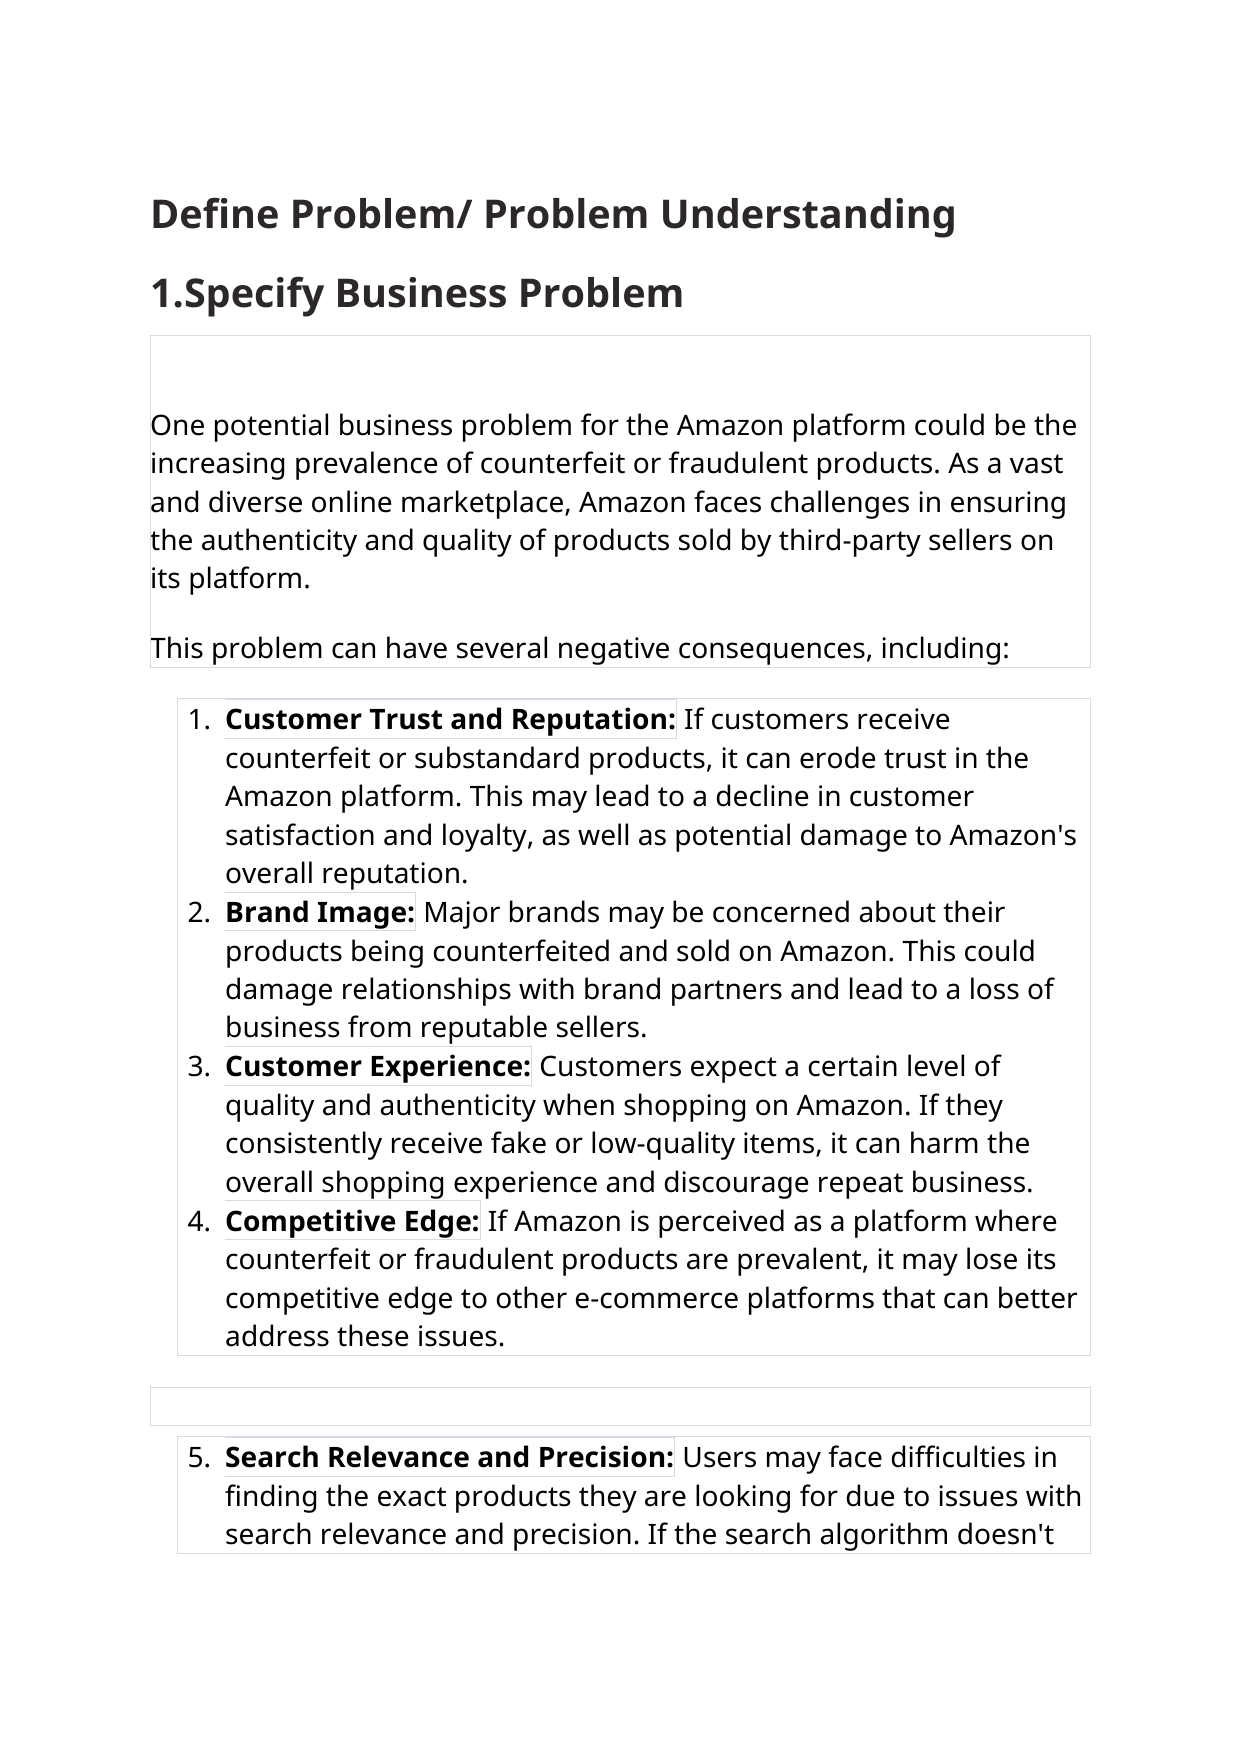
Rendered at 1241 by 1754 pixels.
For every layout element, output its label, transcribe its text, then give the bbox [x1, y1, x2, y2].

list Brand Image: Major brands may be concerned about their products being counterfeited and sold on Amazon. This could damage relationships with brand partners and lead to a loss of business from reputable sellers. [178, 891, 1090, 1045]
list Competitive Edge: If Amazon is perceived as a platform where counterfeit or fraudulent products are prevalent, it may lose its competitive edge to other e-commerce platforms that can better address these issues. [178, 1200, 1090, 1355]
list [178, 1437, 1090, 1553]
text This problem can have several negative consequences, including: [151, 628, 1090, 667]
text Define Problem/ Problem Understanding [150, 181, 1090, 241]
subtitle 1.Specify Business Problem [150, 266, 1090, 319]
list Customer Trust and Reputation: If customers receive counterfeit or substandard products, it can erode trust in the Amazon platform. This may lead to a decline in customer satisfaction and loyalty, as well as potential damage to Amazon's overall reputation. [178, 699, 1090, 891]
text One potential business problem for the Amazon platform could be the increasing prevalence of counterfeit or fraudulent products. As a vast and diverse online marketplace, Amazon faces challenges in ensuring the authenticity and quality of products sold by third-party sellers on its platform. [151, 405, 1090, 597]
list Customer Experience: Customers expect a certain level of quality and authenticity when shopping on Amazon. If they consistently receive fake or low-quality items, it can harm the overall shopping experience and discourage repeat business. [178, 1045, 1090, 1200]
